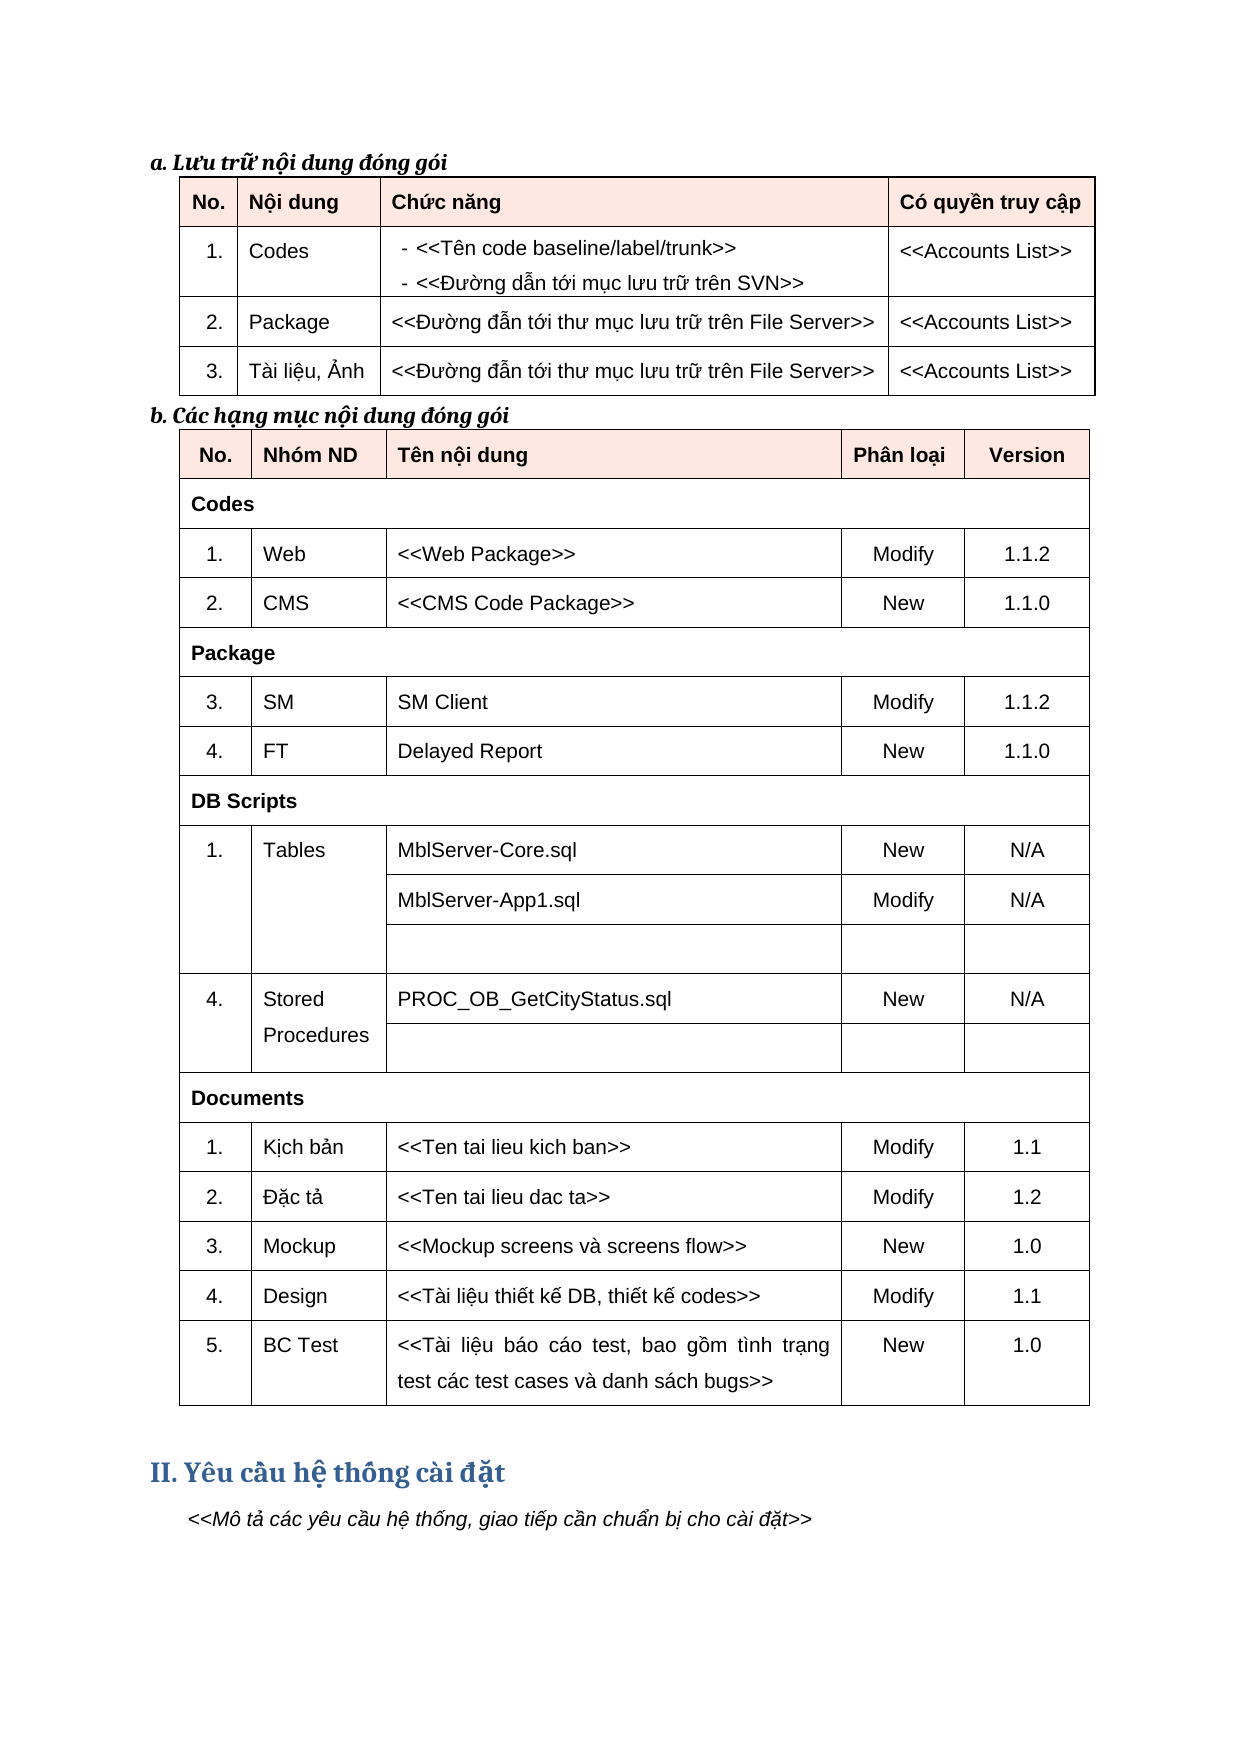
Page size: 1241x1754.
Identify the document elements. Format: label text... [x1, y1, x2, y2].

table_cell <<Tài liệu báo cáo test, bao gồm tình trạng test các test cases và danh sách bugs>> [387, 1321, 841, 1405]
table_header Nhóm ND [252, 430, 386, 478]
table_cell 1.1.0 [965, 727, 1089, 775]
table_cell N/A [965, 974, 1089, 1023]
table_cell 1.1.2 [965, 677, 1089, 726]
table_cell Modify [842, 1172, 964, 1221]
table_cell 1.0 [965, 1222, 1089, 1270]
table_cell <<Accounts List>> [889, 227, 1094, 296]
table_cell MblServer-Core.sql [387, 826, 841, 874]
table_cell <<CMS Code Package>> [387, 578, 841, 627]
table_cell Kịch bản [252, 1123, 386, 1171]
table_cell N/A [965, 875, 1089, 924]
subtitle a. Lưu trữ nội dung đóng gói [150, 150, 1090, 176]
table_cell [842, 1024, 964, 1072]
table_cell New [842, 974, 964, 1023]
table_cell Modify [842, 875, 964, 924]
table_cell 1.1 [965, 1271, 1089, 1319]
table_cell CMS [252, 578, 386, 627]
table_cell [180, 1271, 251, 1319]
table_cell <<Đường đẫn tới thư mục lưu trữ trên File Server>> [381, 347, 888, 395]
table_cell New [842, 1222, 964, 1270]
table_cell Mockup [252, 1222, 386, 1270]
table_cell Delayed Report [387, 727, 841, 775]
subtitle II. Yêu cầu hệ thống cài đặt [150, 1456, 1090, 1489]
table_cell <<Tài liệu thiết kế DB, thiết kế codes>> [387, 1271, 841, 1319]
table_cell Modify [842, 677, 964, 726]
table_cell New [842, 578, 964, 627]
table_header Version [965, 430, 1089, 478]
table_cell <<Tên code baseline/label/trunk>> <<Đường dẫn tới mục lưu trữ trên SVN>> [381, 227, 888, 296]
table_cell Documents [180, 1073, 1089, 1122]
table_cell 1.0 [965, 1321, 1089, 1405]
table_cell FT [252, 727, 386, 775]
table_cell SM [252, 677, 386, 726]
table_cell Web [252, 529, 386, 577]
table_cell [180, 347, 237, 395]
table_cell <<Đường đẫn tới thư mục lưu trữ trên File Server>> [381, 297, 888, 346]
table_cell Modify [842, 1271, 964, 1319]
table_cell [180, 1222, 251, 1270]
table_cell New [842, 1321, 964, 1405]
text <<Mô tả các yêu cầu hệ thống, giao tiếp cần chuẩn bị cho cài đặt>> [187, 1507, 1090, 1531]
table_header No. [180, 178, 237, 226]
table_header Chức năng [381, 178, 888, 226]
table_cell [387, 925, 841, 973]
table_cell 1.1.0 [965, 578, 1089, 627]
table_header Tên nội dung [387, 430, 841, 478]
table_cell Stored Procedures [252, 974, 386, 1072]
table_cell [387, 1024, 841, 1072]
table_cell Tài liệu, Ảnh [238, 347, 380, 395]
table_cell Tables [252, 826, 386, 973]
table_cell N/A [965, 826, 1089, 874]
table_cell MblServer-App1.sql [387, 875, 841, 924]
table_cell 1.2 [965, 1172, 1089, 1221]
table_cell Codes [238, 227, 380, 296]
table_cell PROC_OB_GetCityStatus.sql [387, 974, 841, 1023]
table_cell [180, 529, 251, 577]
table_cell <<Mockup screens và screens flow>> [387, 1222, 841, 1270]
table_cell BC Test [252, 1321, 386, 1405]
table_cell SM Client [387, 677, 841, 726]
table_cell <<Accounts List>> [889, 347, 1094, 395]
table_cell [842, 925, 964, 973]
subtitle b. Các hạng mục nội dung đóng gói [150, 402, 1090, 429]
table_cell Design [252, 1271, 386, 1319]
table_header Có quyền truy cập [889, 178, 1094, 226]
table_cell [180, 1172, 251, 1221]
table_cell Package [180, 628, 1089, 676]
table_cell [180, 1321, 251, 1405]
table_cell Modify [842, 1123, 964, 1171]
table_cell [180, 727, 251, 775]
table_header Phân loại [842, 430, 964, 478]
table_cell [180, 826, 251, 973]
table_cell 1.1 [965, 1123, 1089, 1171]
table_header Nội dung [238, 178, 380, 226]
table_cell <<Ten tai lieu kich ban>> [387, 1123, 841, 1171]
table_cell [180, 297, 237, 346]
table_cell New [842, 727, 964, 775]
table_header No. [180, 430, 251, 478]
table_cell [180, 1123, 251, 1171]
table_cell [180, 677, 251, 726]
table_cell <<Accounts List>> [889, 297, 1094, 346]
table_cell [180, 578, 251, 627]
table_cell <<Web Package>> [387, 529, 841, 577]
table_cell DB Scripts [180, 776, 1089, 825]
table_cell [965, 1024, 1089, 1072]
table_cell Codes [180, 479, 1089, 528]
table_cell [180, 974, 251, 1072]
table_cell [180, 227, 237, 296]
table_cell Modify [842, 529, 964, 577]
table_cell Package [238, 297, 380, 346]
table_cell [965, 925, 1089, 973]
table_cell Đặc tả [252, 1172, 386, 1221]
table_cell 1.1.2 [965, 529, 1089, 577]
table_cell <<Ten tai lieu dac ta>> [387, 1172, 841, 1221]
table_cell New [842, 826, 964, 874]
